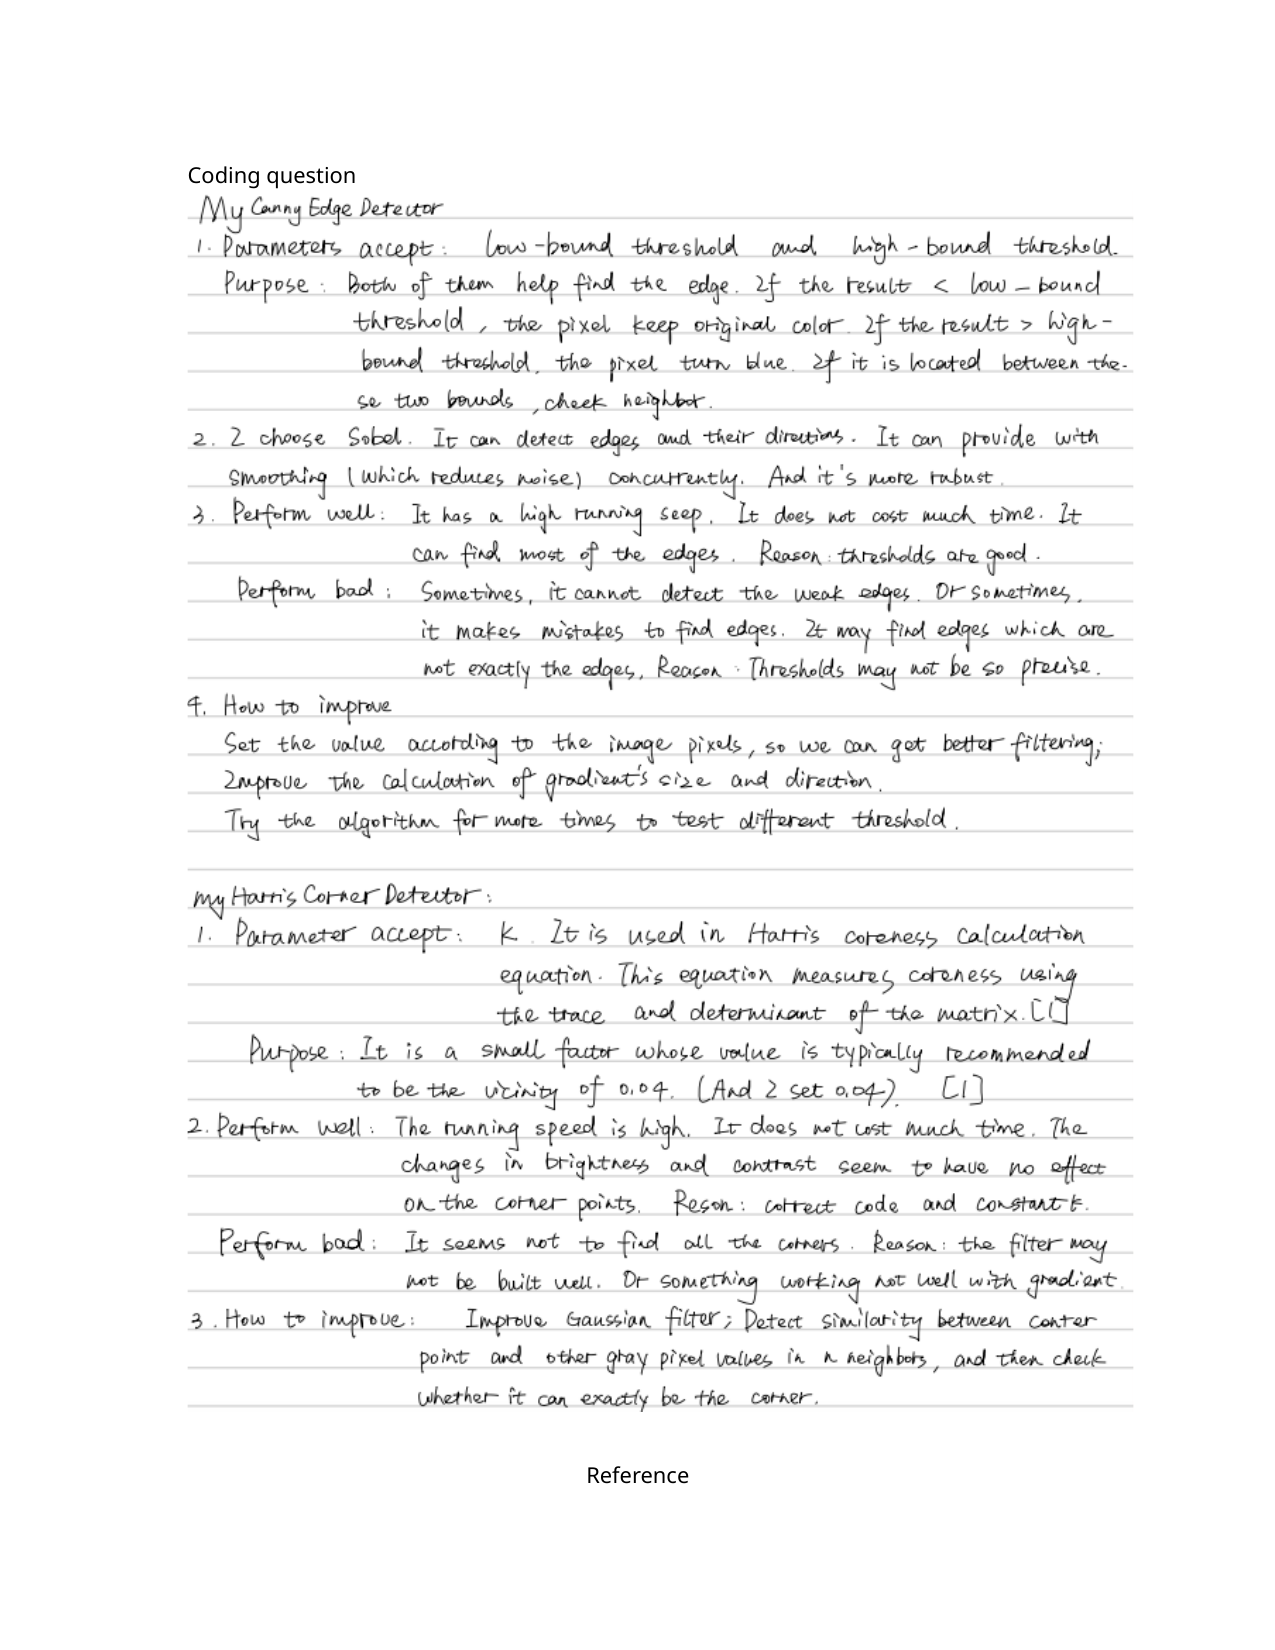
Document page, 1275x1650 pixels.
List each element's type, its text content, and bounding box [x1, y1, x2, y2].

text Reference [187, 1459, 1087, 1491]
text Coding question [187, 159, 1087, 191]
picture [187, 191, 1134, 1412]
